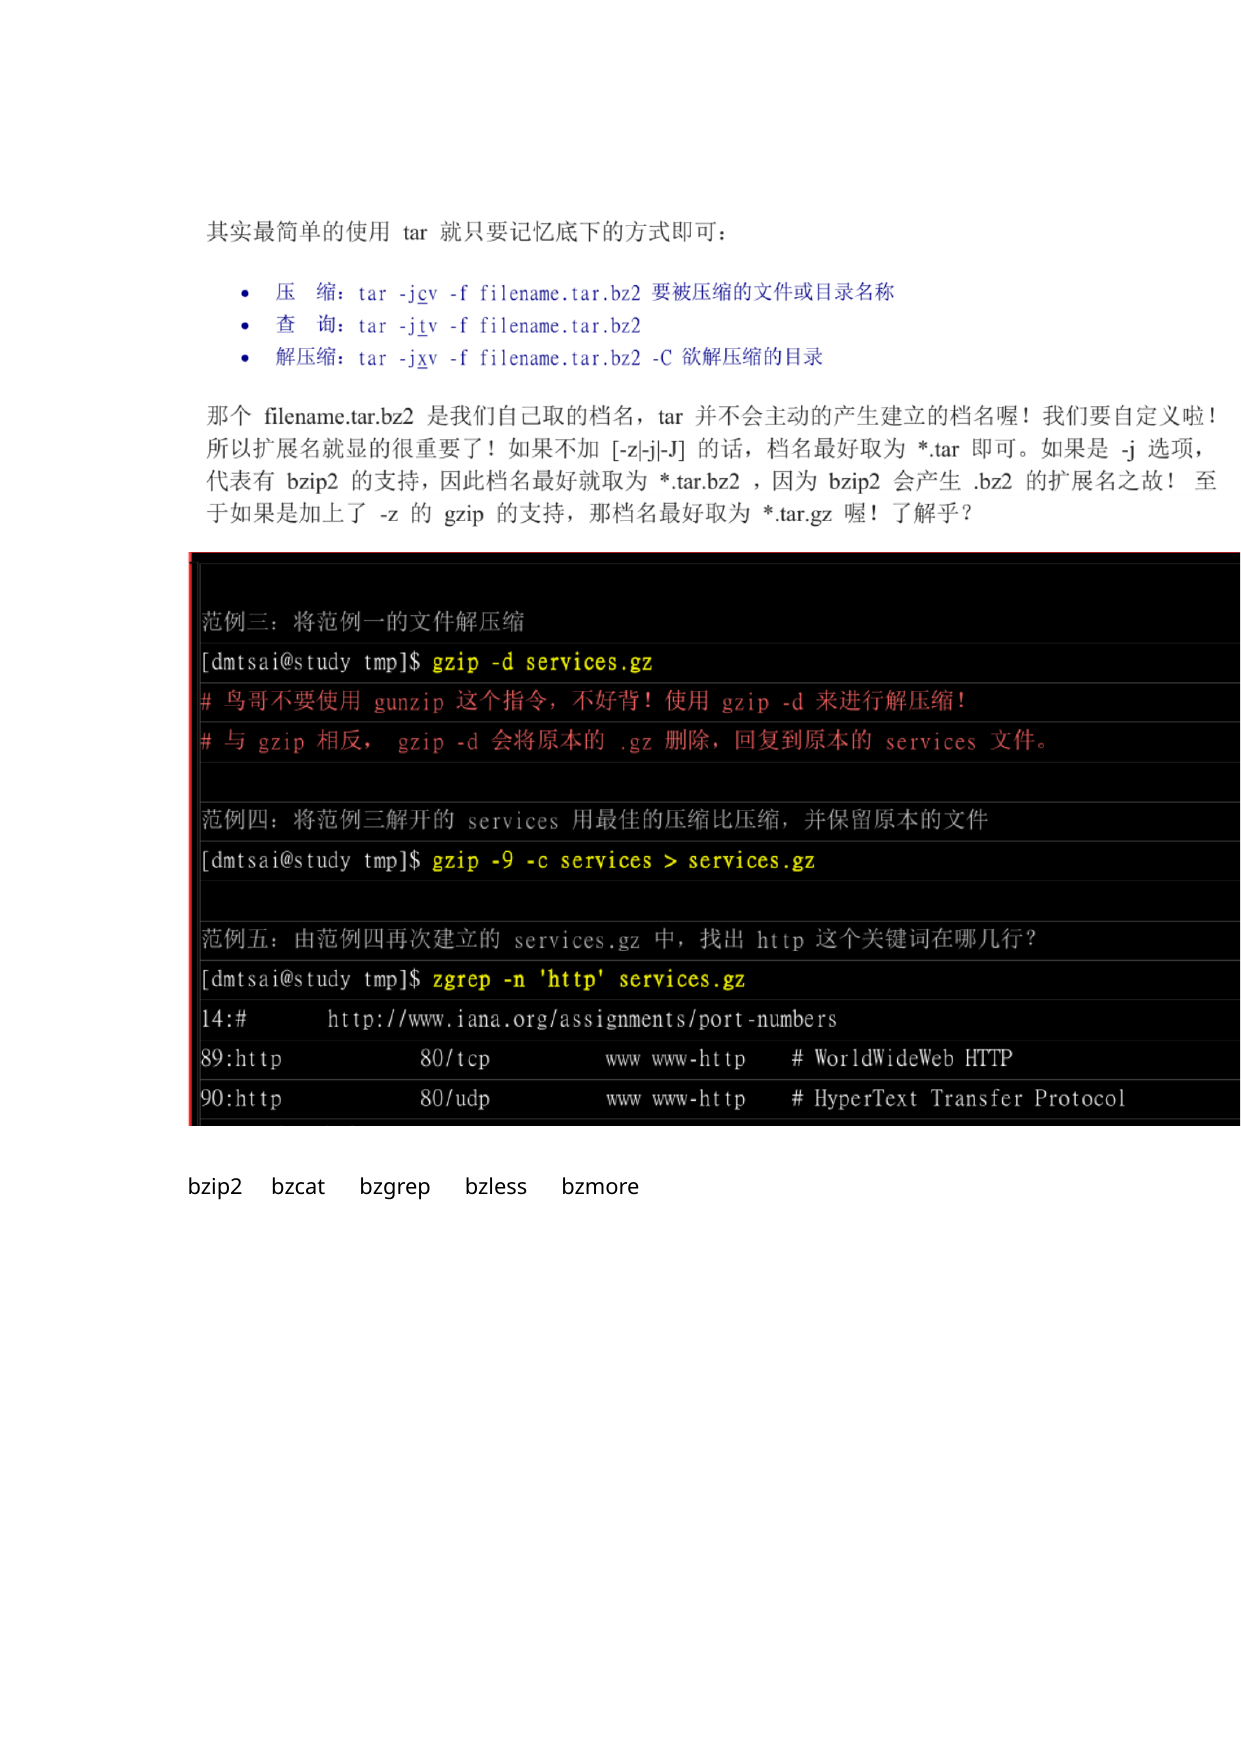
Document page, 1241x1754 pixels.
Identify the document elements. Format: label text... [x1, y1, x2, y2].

text bzip2 bzcat bzgrep bzless bzmore [187, 1169, 1053, 1202]
picture [187, 552, 1241, 1126]
picture [187, 194, 1241, 548]
